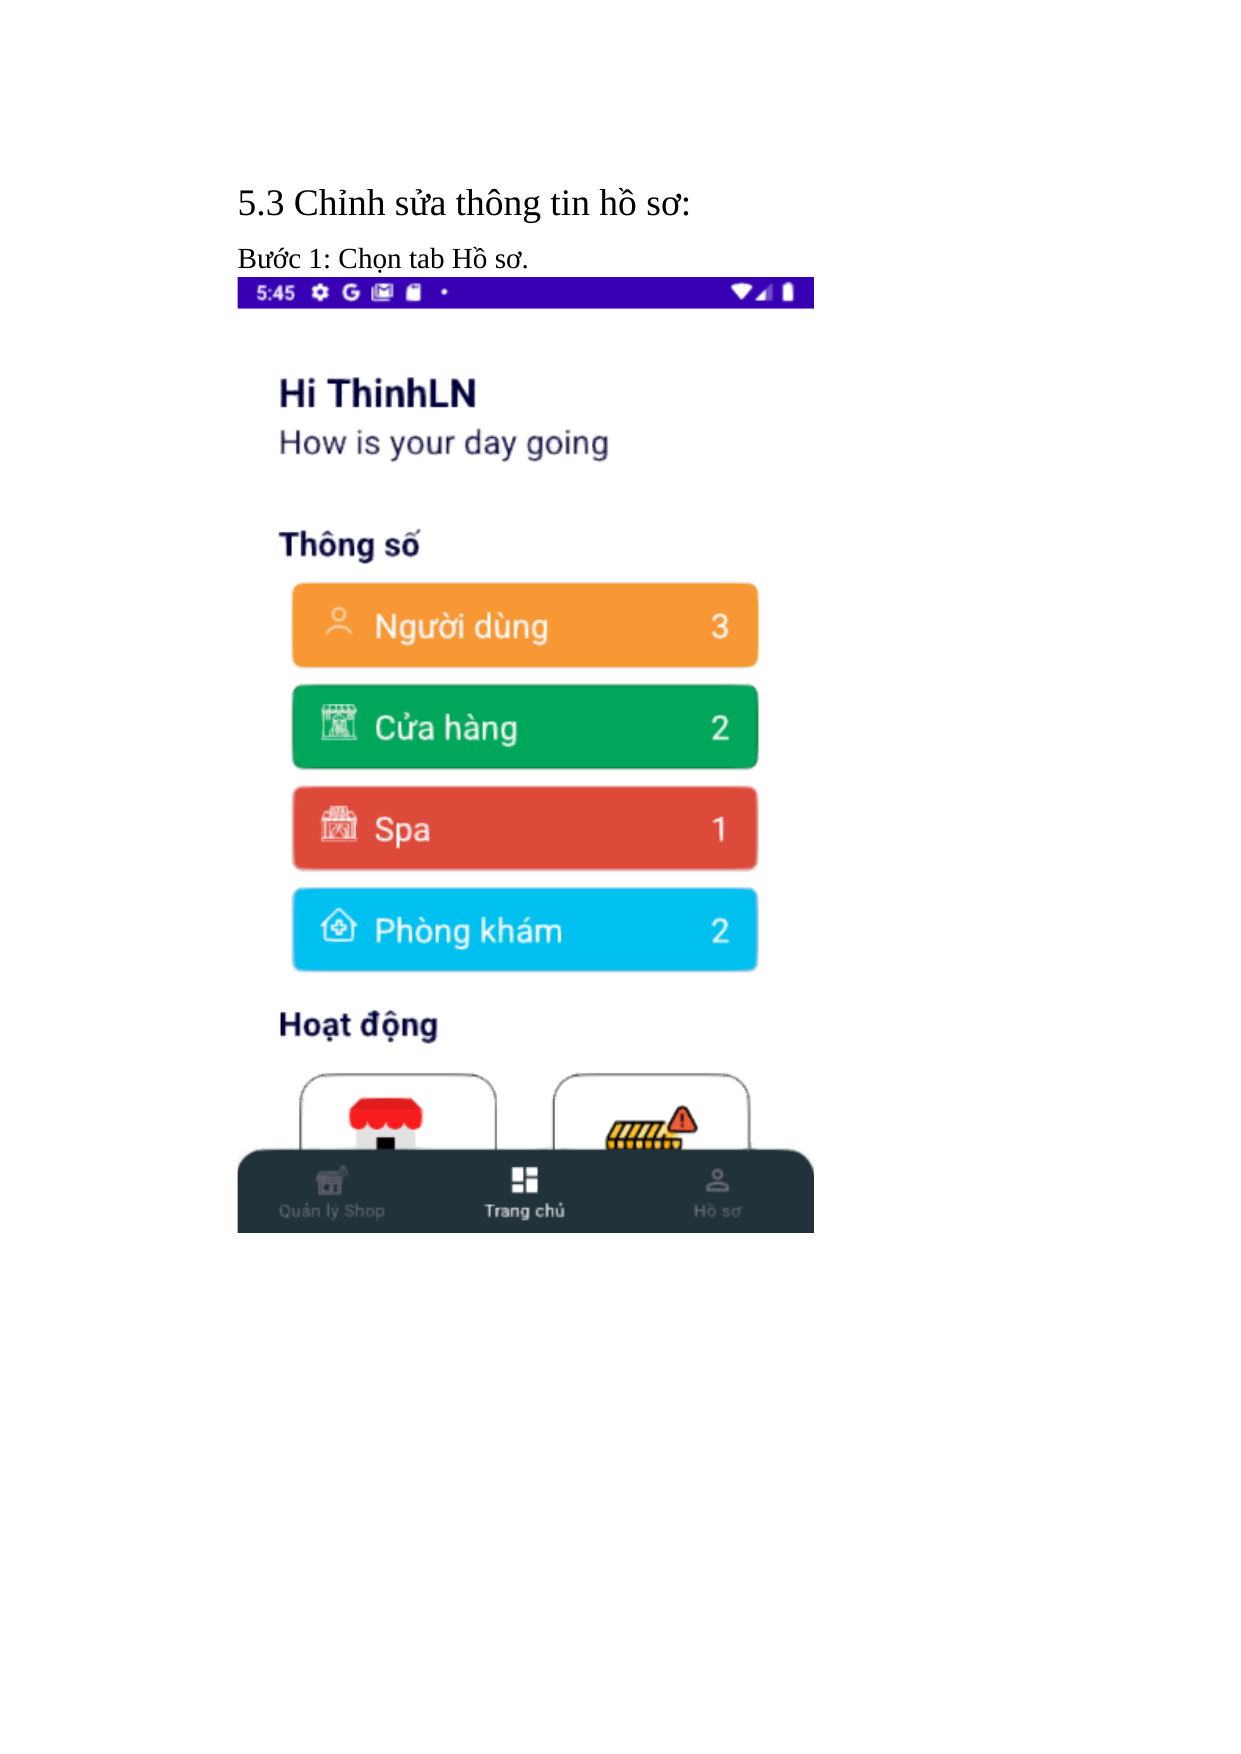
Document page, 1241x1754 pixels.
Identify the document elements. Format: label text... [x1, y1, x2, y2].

text Bước 1: Chọn tab Hồ sơ. [150, 239, 1090, 277]
text 5.3 Chỉnh sửa thông tin hồ sơ: [150, 164, 1090, 239]
picture [237, 277, 814, 1233]
